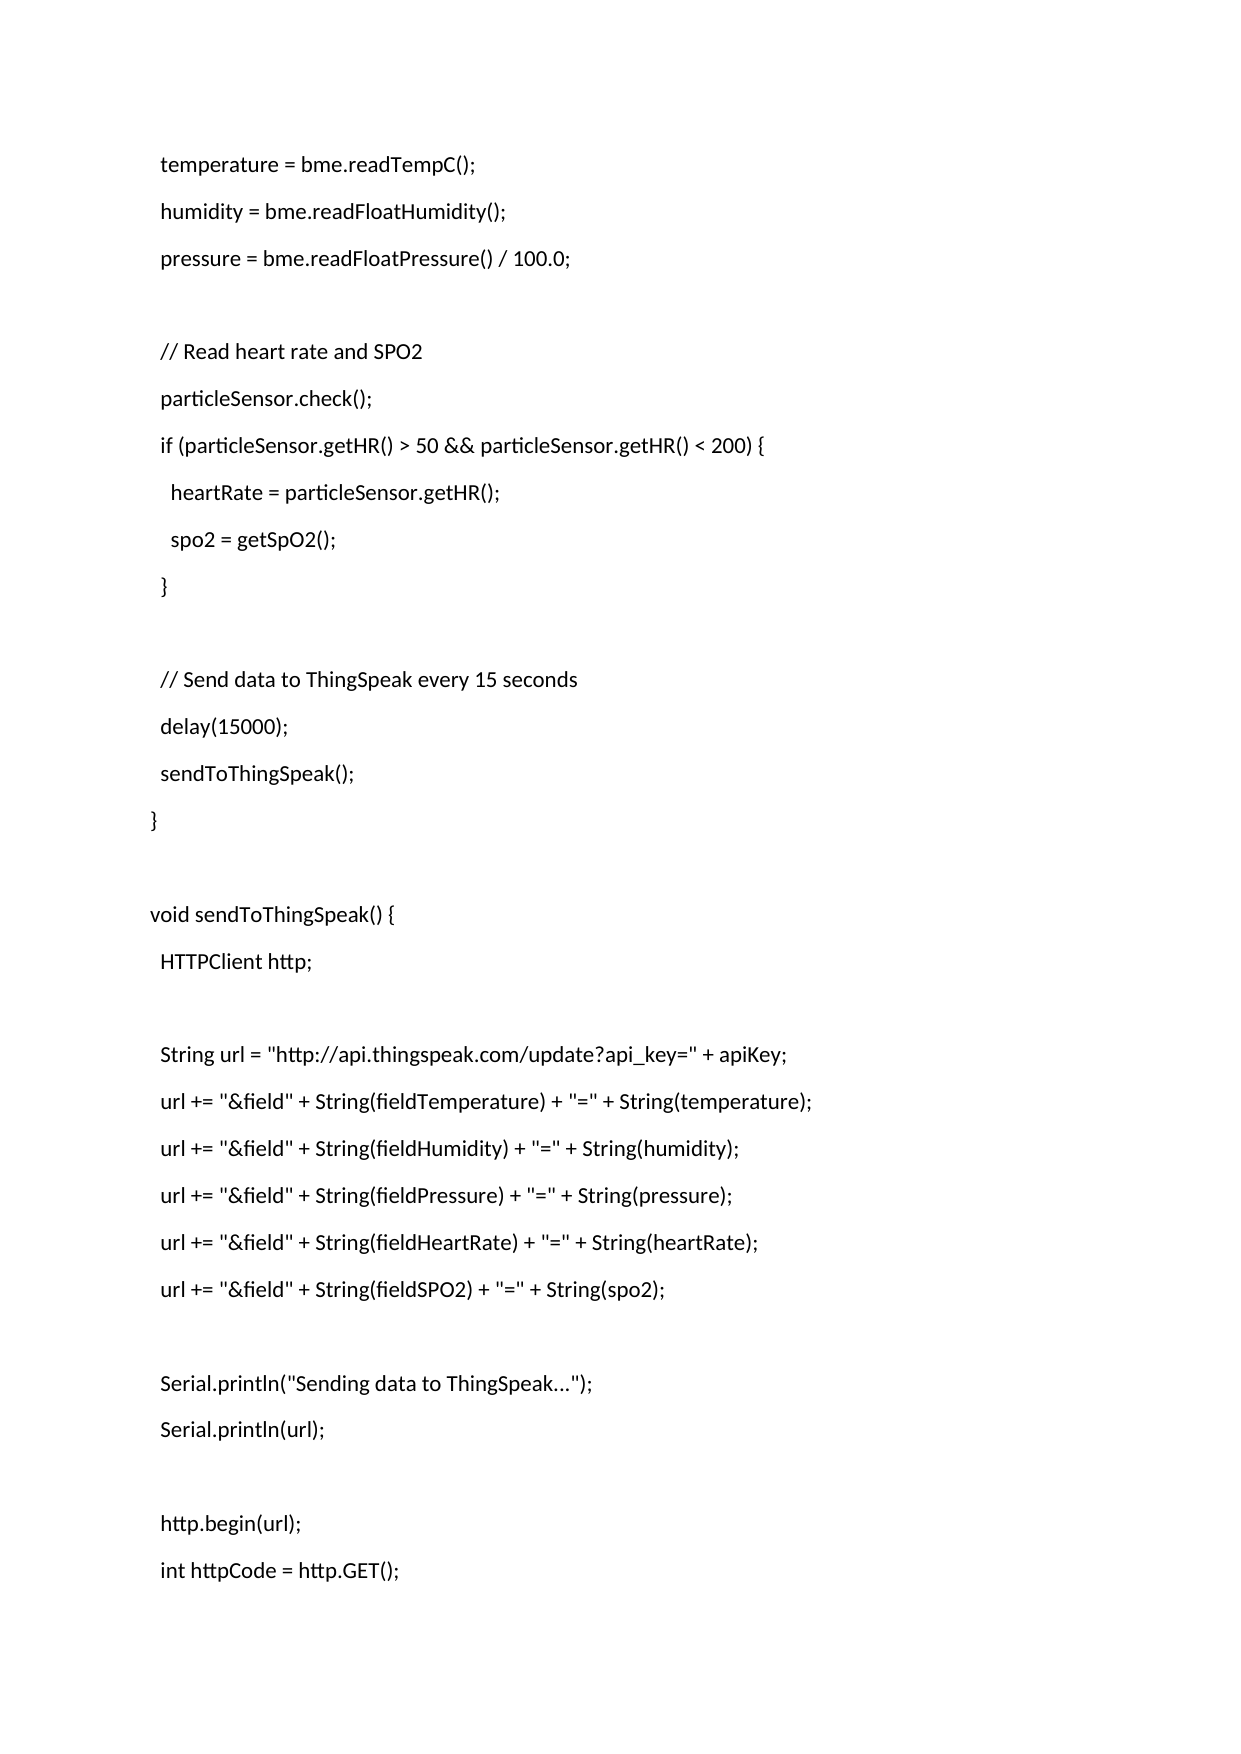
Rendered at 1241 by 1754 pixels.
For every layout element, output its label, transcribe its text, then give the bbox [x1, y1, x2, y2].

text // Send data to ThingSpeak every 15 seconds [150, 666, 1090, 694]
text spo2 = getSpO2(); [150, 525, 1090, 553]
text heartRate = particleSensor.getHR(); [150, 478, 1090, 506]
text String url = "http://api.thingspeak.com/update?api_key=" + apiKey; [150, 1041, 1090, 1069]
text humidity = bme.readFloatHumidity(); [150, 197, 1090, 225]
text url += "&field" + String(fieldHeartRate) + "=" + String(heartRate); [150, 1228, 1090, 1256]
text HTTPClient http; [150, 947, 1090, 975]
text sendToThingSpeak(); [150, 759, 1090, 787]
text if (particleSensor.getHR() > 50 && particleSensor.getHR() < 200) { [150, 431, 1090, 459]
text } [150, 806, 1090, 834]
text int httpCode = http.GET(); [150, 1556, 1090, 1584]
text url += "&field" + String(fieldHumidity) + "=" + String(humidity); [150, 1134, 1090, 1162]
text url += "&field" + String(fieldPressure) + "=" + String(pressure); [150, 1181, 1090, 1209]
text // Read heart rate and SPO2 [150, 337, 1090, 366]
text Serial.println("Sending data to ThingSpeak..."); [150, 1369, 1090, 1397]
text url += "&field" + String(fieldTemperature) + "=" + String(temperature); [150, 1087, 1090, 1116]
text pressure = bme.readFloatPressure() / 100.0; [150, 244, 1090, 272]
text } [150, 572, 1090, 600]
text http.begin(url); [150, 1509, 1090, 1537]
text particleSensor.check(); [150, 384, 1090, 412]
text temperature = bme.readTempC(); [150, 150, 1090, 178]
text url += "&field" + String(fieldSPO2) + "=" + String(spo2); [150, 1275, 1090, 1303]
text delay(15000); [150, 712, 1090, 741]
text void sendToThingSpeak() { [150, 900, 1090, 928]
text Serial.println(url); [150, 1416, 1090, 1444]
